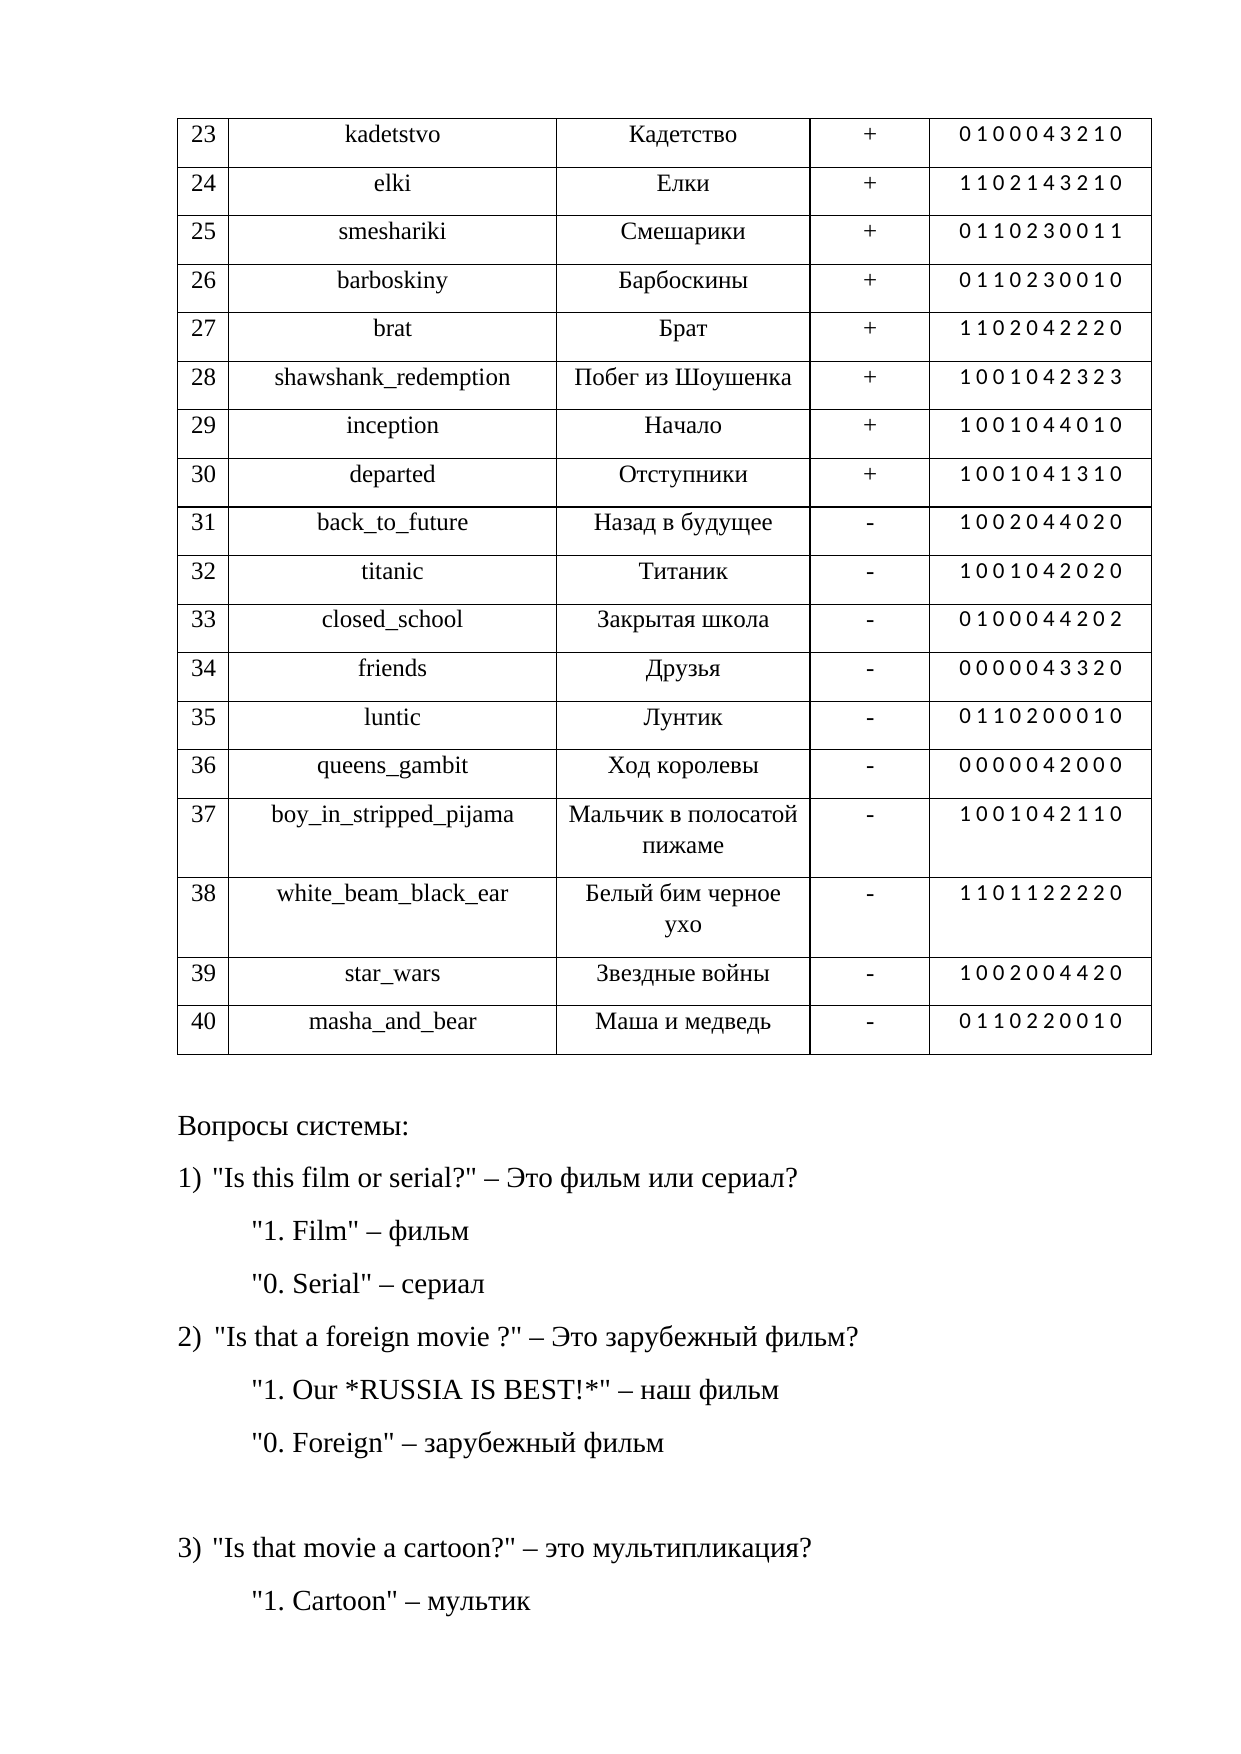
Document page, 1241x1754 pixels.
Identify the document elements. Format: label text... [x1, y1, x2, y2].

table_cell 40 [178, 1006, 228, 1054]
table_cell 23 [178, 119, 228, 167]
table_cell Кадетство [557, 119, 809, 167]
table_cell 29 [178, 410, 228, 458]
table_cell brat [229, 313, 556, 361]
table_cell - [811, 958, 929, 1005]
table_cell 0 1 0 0 0 4 3 2 1 0 [930, 119, 1151, 167]
table_cell 35 [178, 702, 228, 749]
table_cell - [811, 878, 929, 957]
table_cell Закрытая школа [557, 605, 809, 652]
table_cell + [811, 265, 929, 312]
table_cell Титаник [557, 556, 809, 603]
text 2) "Is that a foreign movie ?" – Это зарубежный фильм? [177, 1319, 1152, 1353]
table_cell barboskiny [229, 265, 556, 312]
table_cell Мальчик в полосатой пижаме [557, 799, 809, 877]
table_cell 33 [178, 605, 228, 652]
table_cell 25 [178, 216, 228, 264]
table_cell 1 0 0 1 0 4 4 0 1 0 [930, 410, 1151, 458]
table_cell - [811, 799, 929, 877]
table_cell Барбоскины [557, 265, 809, 312]
table_cell 39 [178, 958, 228, 1005]
table_cell queens_gambit [229, 750, 556, 798]
table_cell 1 0 0 1 0 4 1 3 1 0 [930, 459, 1151, 506]
table_cell Звездные войны [557, 958, 809, 1005]
table_cell Елки [557, 168, 809, 215]
table_cell 0 0 0 0 0 4 3 3 2 0 [930, 653, 1151, 701]
table_cell 38 [178, 878, 228, 957]
table_cell Смешарики [557, 216, 809, 264]
table_cell 0 1 1 0 2 0 0 0 1 0 [930, 702, 1151, 749]
table_cell luntic [229, 702, 556, 749]
table_cell closed_school [229, 605, 556, 652]
table_cell departed [229, 459, 556, 506]
table_cell 28 [178, 362, 228, 409]
table_cell - [811, 702, 929, 749]
table_cell 1 0 0 2 0 0 4 4 2 0 [930, 958, 1151, 1005]
text "1. Our *RUSSIA IS BEST!*" – наш фильм [177, 1372, 1152, 1405]
text 1) "Is this film or serial?" – Это фильм или сериал? [177, 1161, 1152, 1194]
table_cell shawshank_redemption [229, 362, 556, 409]
table_cell elki [229, 168, 556, 215]
table_cell star_wars [229, 958, 556, 1005]
table_cell - [811, 508, 929, 555]
table_cell 24 [178, 168, 228, 215]
table_cell 26 [178, 265, 228, 312]
table_cell 30 [178, 459, 228, 506]
table_cell Ход королевы [557, 750, 809, 798]
table_cell + [811, 168, 929, 215]
text "0. Serial" – сериал [177, 1266, 1152, 1300]
table_cell Брат [557, 313, 809, 361]
table_cell 1 0 0 2 0 4 4 0 2 0 [930, 508, 1151, 555]
table_cell + [811, 410, 929, 458]
table_cell masha_and_bear [229, 1006, 556, 1054]
table_cell - [811, 750, 929, 798]
table_cell - [811, 605, 929, 652]
table_cell Назад в будущее [557, 508, 809, 555]
table_cell - [811, 556, 929, 603]
table_cell 1 0 0 1 0 4 2 3 2 3 [930, 362, 1151, 409]
table_cell 32 [178, 556, 228, 603]
table_cell Маша и медведь [557, 1006, 809, 1054]
text "1. Cartoon" – мультик [177, 1583, 1152, 1617]
table_cell Друзья [557, 653, 809, 701]
table_cell 31 [178, 508, 228, 555]
table_cell Начало [557, 410, 809, 458]
table_cell + [811, 119, 929, 167]
table_cell Побег из Шоушенка [557, 362, 809, 409]
table_cell 34 [178, 653, 228, 701]
table_cell white_beam_black_ear [229, 878, 556, 957]
table_cell 36 [178, 750, 228, 798]
table_cell 1 1 0 2 1 4 3 2 1 0 [930, 168, 1151, 215]
table_cell boy_in_stripped_pijama [229, 799, 556, 877]
table_cell 27 [178, 313, 228, 361]
text "0. Foreign" – зарубежный фильм [177, 1425, 1152, 1458]
table_cell 1 0 0 1 0 4 2 1 1 0 [930, 799, 1151, 877]
text Вопросы системы: [177, 1108, 1152, 1141]
table_cell back_to_future [229, 508, 556, 555]
table_cell Лунтик [557, 702, 809, 749]
table_cell + [811, 362, 929, 409]
table_cell + [811, 216, 929, 264]
table_cell 1 0 0 1 0 4 2 0 2 0 [930, 556, 1151, 603]
table_cell 1 1 0 2 0 4 2 2 2 0 [930, 313, 1151, 361]
table_cell + [811, 313, 929, 361]
table_cell friends [229, 653, 556, 701]
table_cell inception [229, 410, 556, 458]
table_cell - [811, 653, 929, 701]
text 3) "Is that movie a cartoon?" – это мультипликация? [177, 1530, 1152, 1564]
table_cell + [811, 459, 929, 506]
table_cell smeshariki [229, 216, 556, 264]
table_cell 0 1 1 0 2 3 0 0 1 0 [930, 265, 1151, 312]
table_cell 0 1 1 0 2 3 0 0 1 1 [930, 216, 1151, 264]
table_cell 0 0 0 0 0 4 2 0 0 0 [930, 750, 1151, 798]
table_cell titanic [229, 556, 556, 603]
table_cell kadetstvo [229, 119, 556, 167]
table_cell 1 1 0 1 1 2 2 2 2 0 [930, 878, 1151, 957]
table_cell - [811, 1006, 929, 1054]
table_cell 0 1 0 0 0 4 4 2 0 2 [930, 605, 1151, 652]
table_cell 0 1 1 0 2 2 0 0 1 0 [930, 1006, 1151, 1054]
text "1. Film" – фильм [177, 1213, 1152, 1247]
table_cell 37 [178, 799, 228, 877]
table_cell Белый бим черное ухо [557, 878, 809, 957]
table_cell Отступники [557, 459, 809, 506]
